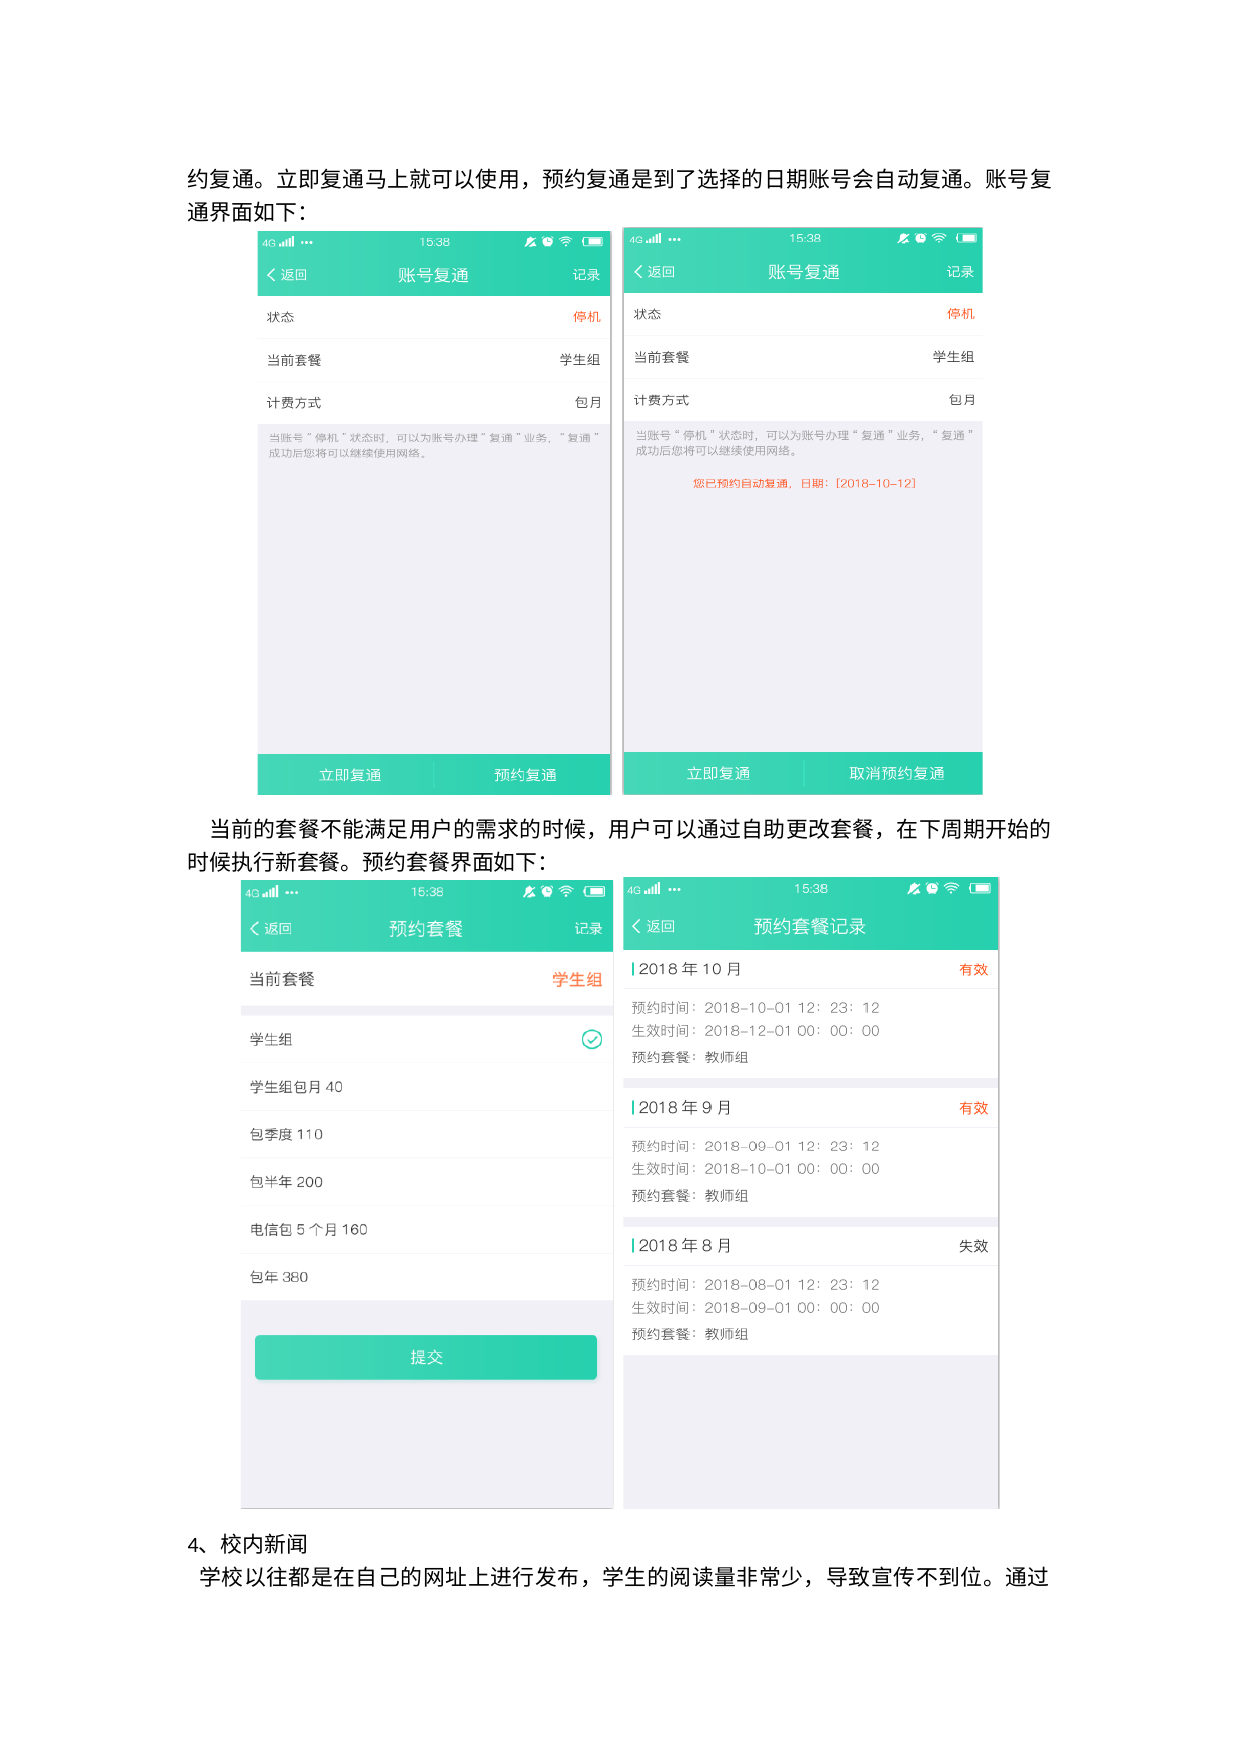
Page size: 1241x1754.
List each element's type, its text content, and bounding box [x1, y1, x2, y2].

list 当前的套餐不能满足用户的需求的时候，用户可以通过自助更改套餐，在下周期开始的时候执行新套餐。预约套餐界面如下： [187, 812, 1053, 877]
list 校内新闻 [187, 1527, 1053, 1559]
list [187, 162, 1053, 227]
picture [622, 227, 983, 795]
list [187, 1559, 1053, 1592]
picture [240, 880, 614, 1509]
picture [257, 231, 613, 795]
picture [623, 877, 1000, 1509]
